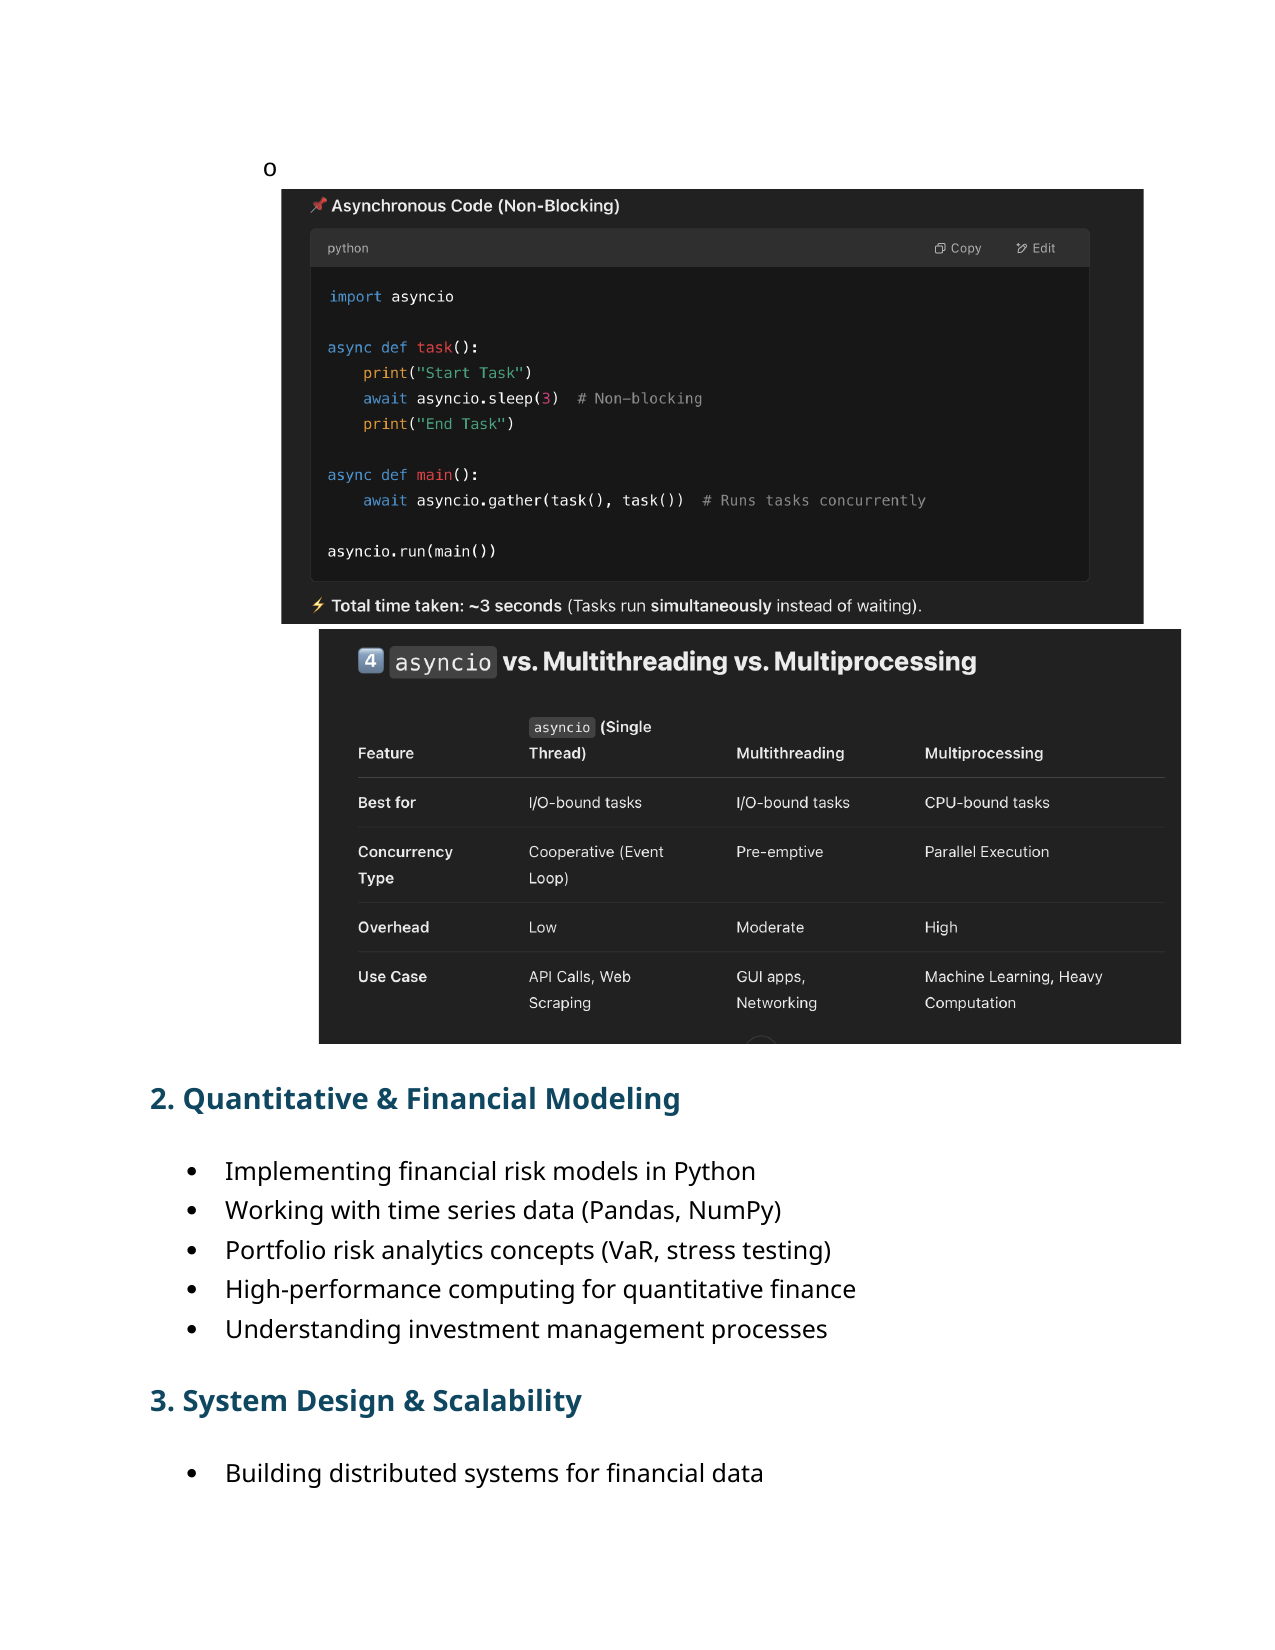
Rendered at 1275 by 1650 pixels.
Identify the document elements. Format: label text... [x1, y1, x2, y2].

list Working with time series data (Pandas, NumPy) [187, 1193, 1125, 1227]
subtitle 3. System Design & Scalability [150, 1380, 1125, 1420]
list Building distributed systems for financial data [187, 1455, 1125, 1489]
list High-performance computing for quantitative finance [187, 1272, 1125, 1306]
list Implementing financial risk models in Python [187, 1153, 1125, 1187]
list Understanding investment management processes [187, 1311, 1125, 1345]
list Portfolio risk analytics concepts (VaR, stress testing) [187, 1232, 1125, 1266]
subtitle 2. Quantitative & Financial Modeling [150, 1078, 1125, 1118]
